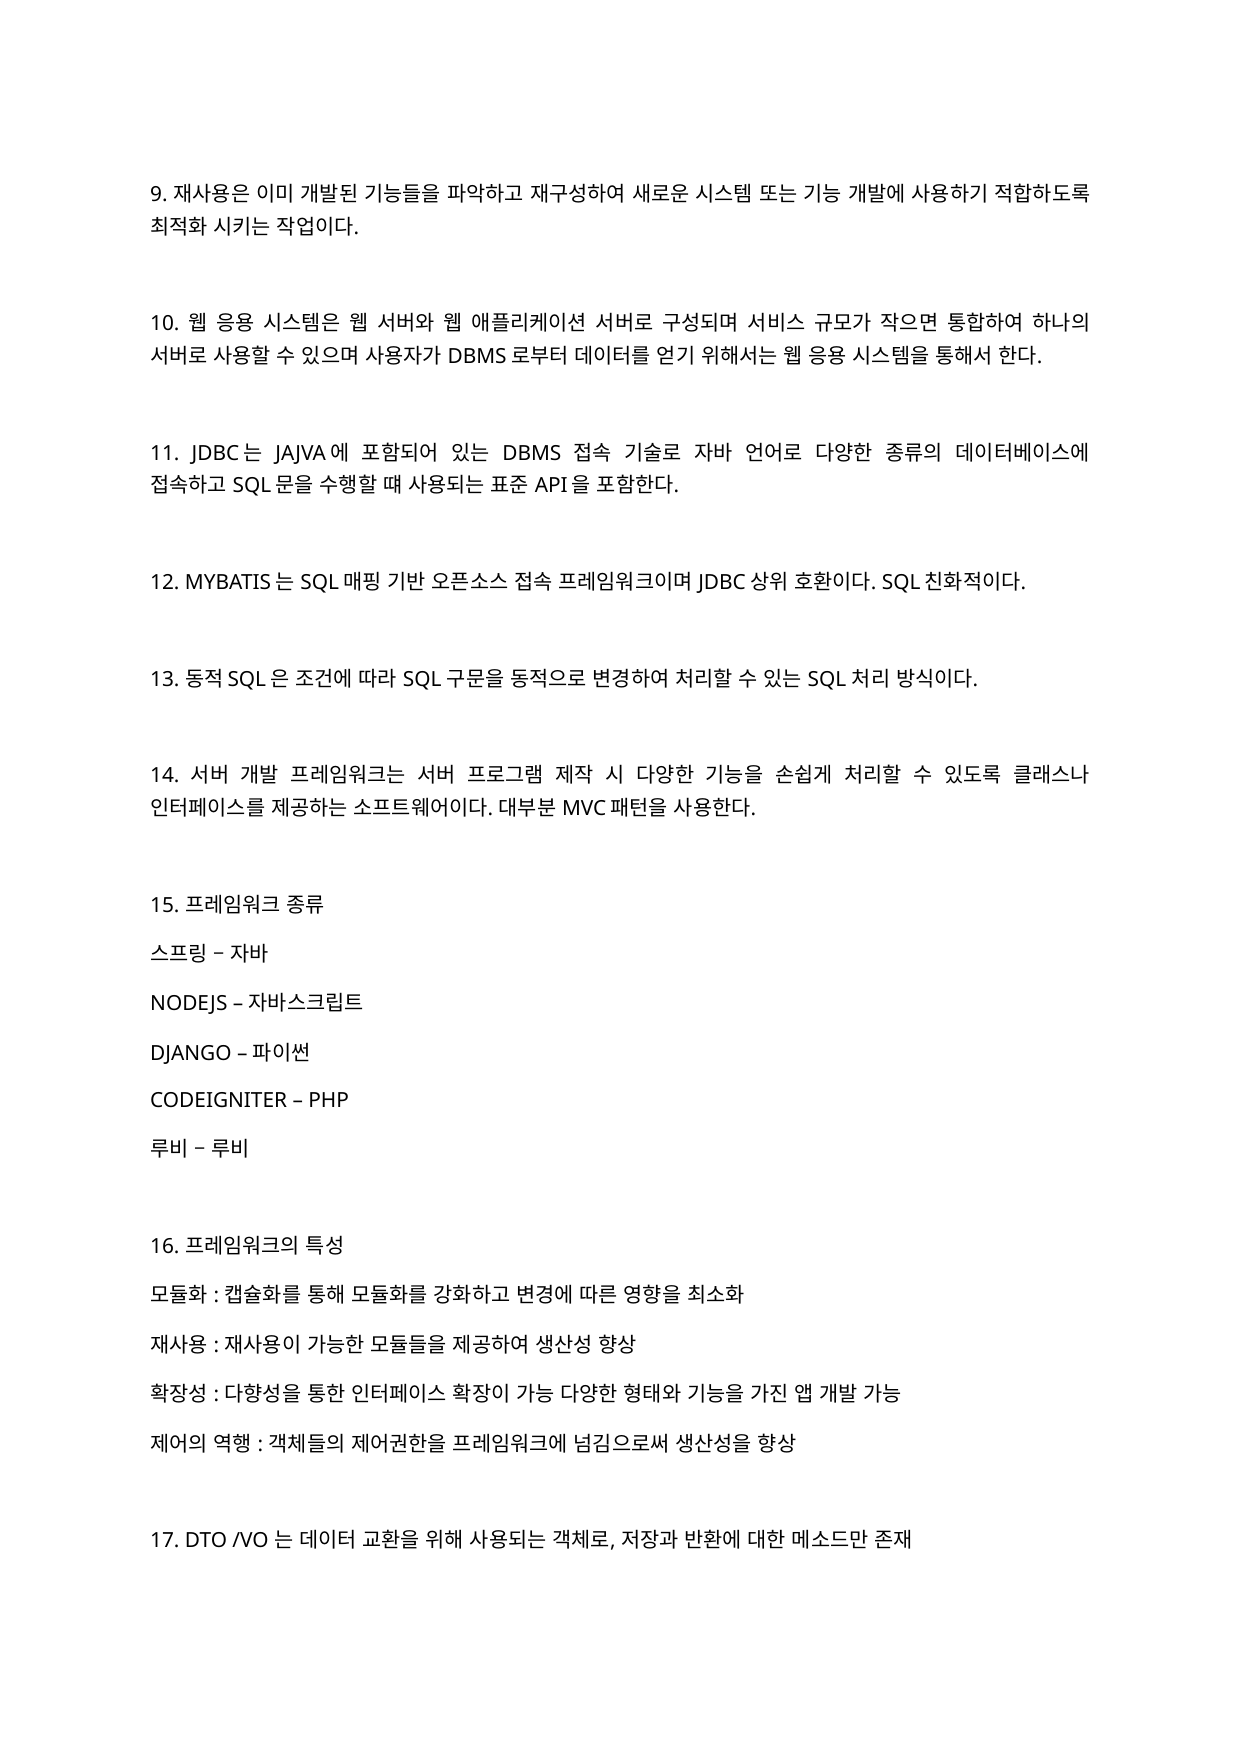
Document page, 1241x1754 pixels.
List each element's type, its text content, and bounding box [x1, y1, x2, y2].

text 16. 프레임워크의 특성 [150, 1229, 1090, 1259]
text 15. 프레임워크 종류 [150, 888, 1090, 918]
text 13. 동적SQL은 조건에 따라 SQL 구문을 동적으로 변경하여 처리할 수 있는 SQL 처리 방식이다. [150, 662, 1090, 692]
text 재사용 : 재사용이 가능한 모듈들을 제공하여 생산성 향상 [150, 1328, 1090, 1358]
text NODEJS – 자바스크립트 [150, 987, 1090, 1017]
text 14. 서버 개발 프레임워크는 서버 프로그램 제작 시 다양한 기능을 손쉽게 처리할 수 있도록 클래스나 인터페이스를 제공하는 소프트웨어이다. 대부분 MVC패턴을 사용한다. [150, 759, 1090, 822]
text 10. 웹 응용 시스템은 웹 서버와 웹 애플리케이션 서버로 구성되며 서비스 규모가 작으면 통합하여 하나의 서버로 사용할 수 있으며 사용자가 DBMS로부터 데이터를 얻기 위해서는 웹 응용 시스템을 통해서 한다. [150, 307, 1090, 369]
text 제어의 역행 : 객체들의 제어권한을 프레임워크에 넘김으로써 생산성을 향상 [150, 1427, 1090, 1457]
text 11. JDBC는 JAJVA에 포함되어 있는 DBMS 접속 기술로 자바 언어로 다양한 종류의 데이터베이스에 접속하고 SQL문을 수행할 떄 사용되는 표준 API을 포함한다. [150, 436, 1090, 499]
text 루비 – 루비 [150, 1133, 1090, 1163]
text 모듈화 : 캡슐화를 통해 모듈화를 강화하고 변경에 따른 영향을 최소화 [150, 1279, 1090, 1309]
text 스프링 – 자바 [150, 937, 1090, 968]
text 확장성 : 다향성을 통한 인터페이스 확장이 가능 다양한 형태와 기능을 가진 앱 개발 가능 [150, 1377, 1090, 1408]
text 9. 재사용은 이미 개발된 기능들을 파악하고 재구성하여 새로운 시스템 또는 기능 개발에 사용하기 적합하도록 최적화 시키는 작업이다. [150, 177, 1090, 240]
text 12. MYBATIS는 SQL매핑 기반 오픈소스 접속 프레임워크이며 JDBC상위 호환이다. SQL친화적이다. [150, 565, 1090, 596]
text 17. DTO /VO 는 데이터 교환을 위해 사용되는 객체로, 저장과 반환에 대한 메소드만 존재 [150, 1523, 1090, 1554]
text CODEIGNITER – PHP [150, 1085, 1090, 1114]
text DJANGO – 파이썬 [150, 1036, 1090, 1066]
